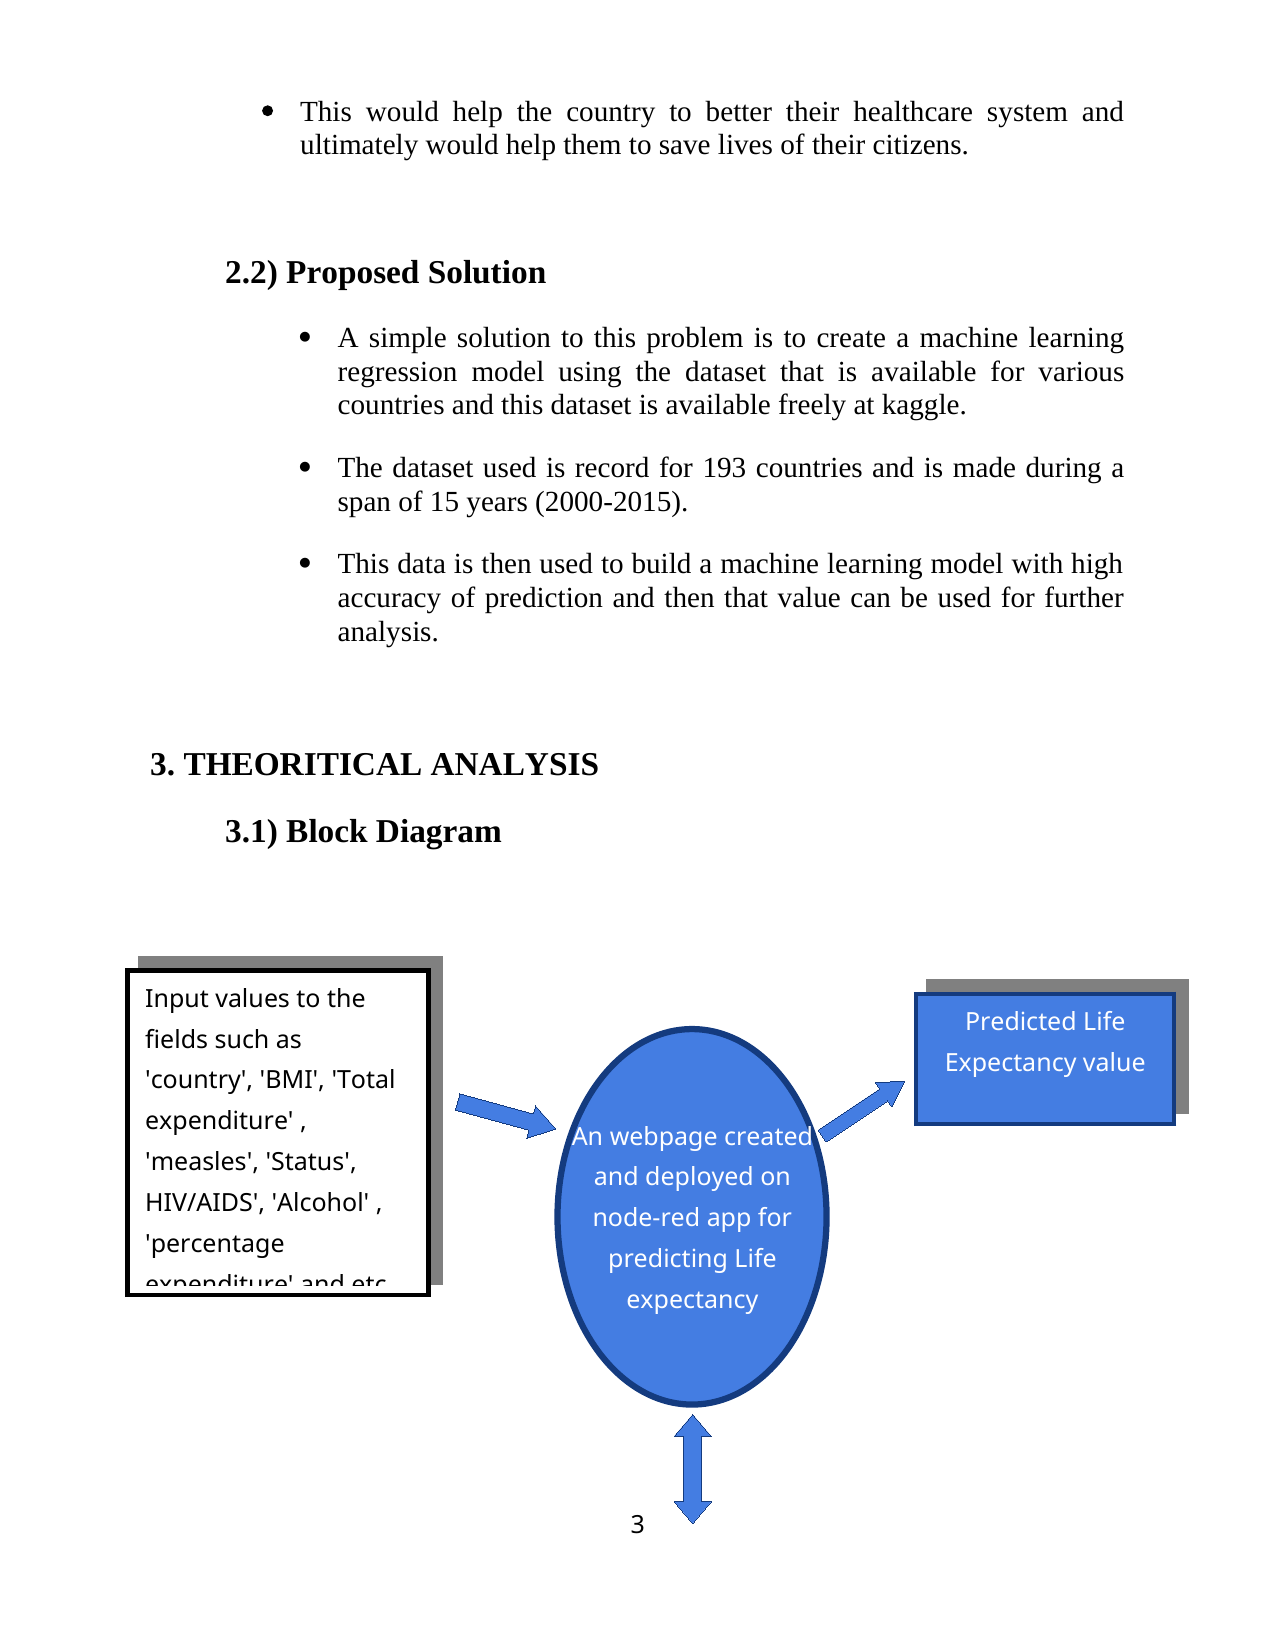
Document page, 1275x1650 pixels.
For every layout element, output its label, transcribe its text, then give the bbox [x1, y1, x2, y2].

text 3.1) Block Diagram [150, 811, 1125, 850]
list The dataset used is record for 193 countries and is made during a span of 15 years (2000-2015). [300, 450, 1125, 517]
text 2.2) Proposed Solution [225, 253, 1125, 291]
text 3. THEORITICAL ANALYSIS [150, 744, 1125, 782]
list A simple solution to this problem is to create a machine learning regression model using the dataset that is available for various countries and this dataset is available freely at kaggle. [300, 320, 1125, 421]
list This would help the country to better their healthcare system and ultimately would help them to save lives of their citizens. [262, 94, 1125, 161]
list This data is then used to build a machine learning model with high accuracy of prediction and then that value can be used for further analysis. [300, 547, 1125, 647]
